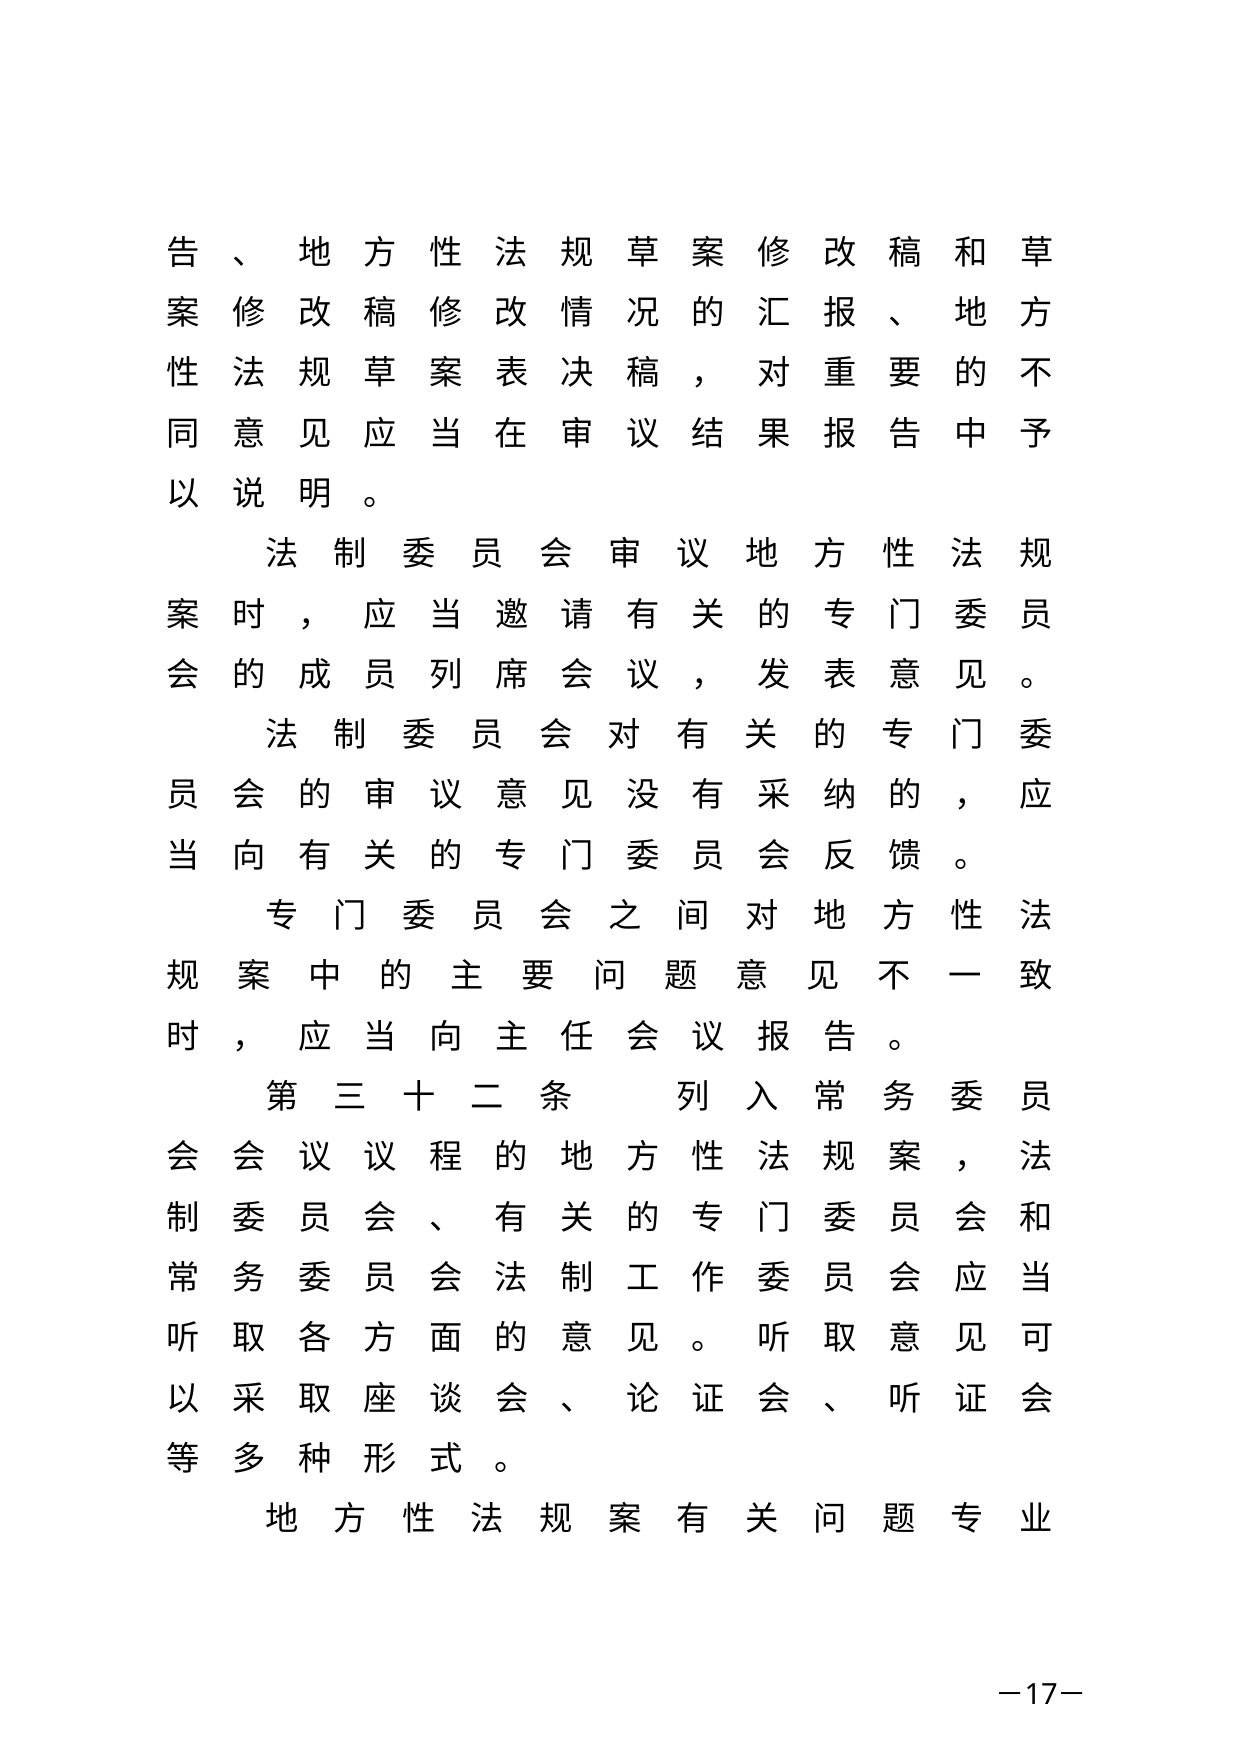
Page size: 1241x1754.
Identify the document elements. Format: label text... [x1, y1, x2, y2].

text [167, 219, 1085, 521]
text 法制委员会审议地方性法规案时，应当邀请有关的专门委员会的成员列席会议，发表意见。 [167, 521, 1085, 702]
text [167, 1486, 1085, 1546]
text 专门委员会之间对地方性法规案中的主要问题意见不一致时，应当向主任会议报告。 [167, 883, 1085, 1064]
text 法制委员会对有关的专门委员会的审议意见没有采纳的，应当向有关的专门委员会反馈。 [167, 702, 1085, 883]
text 第三十二条 列入常务委员会会议议程的地方性法规案，法制委员会、有关的专门委员会和常务委员会法制工作委员会应当听取各方面的意见。听取意见可以采取座谈会、论证会、听证会等多种形式。 [167, 1064, 1085, 1486]
